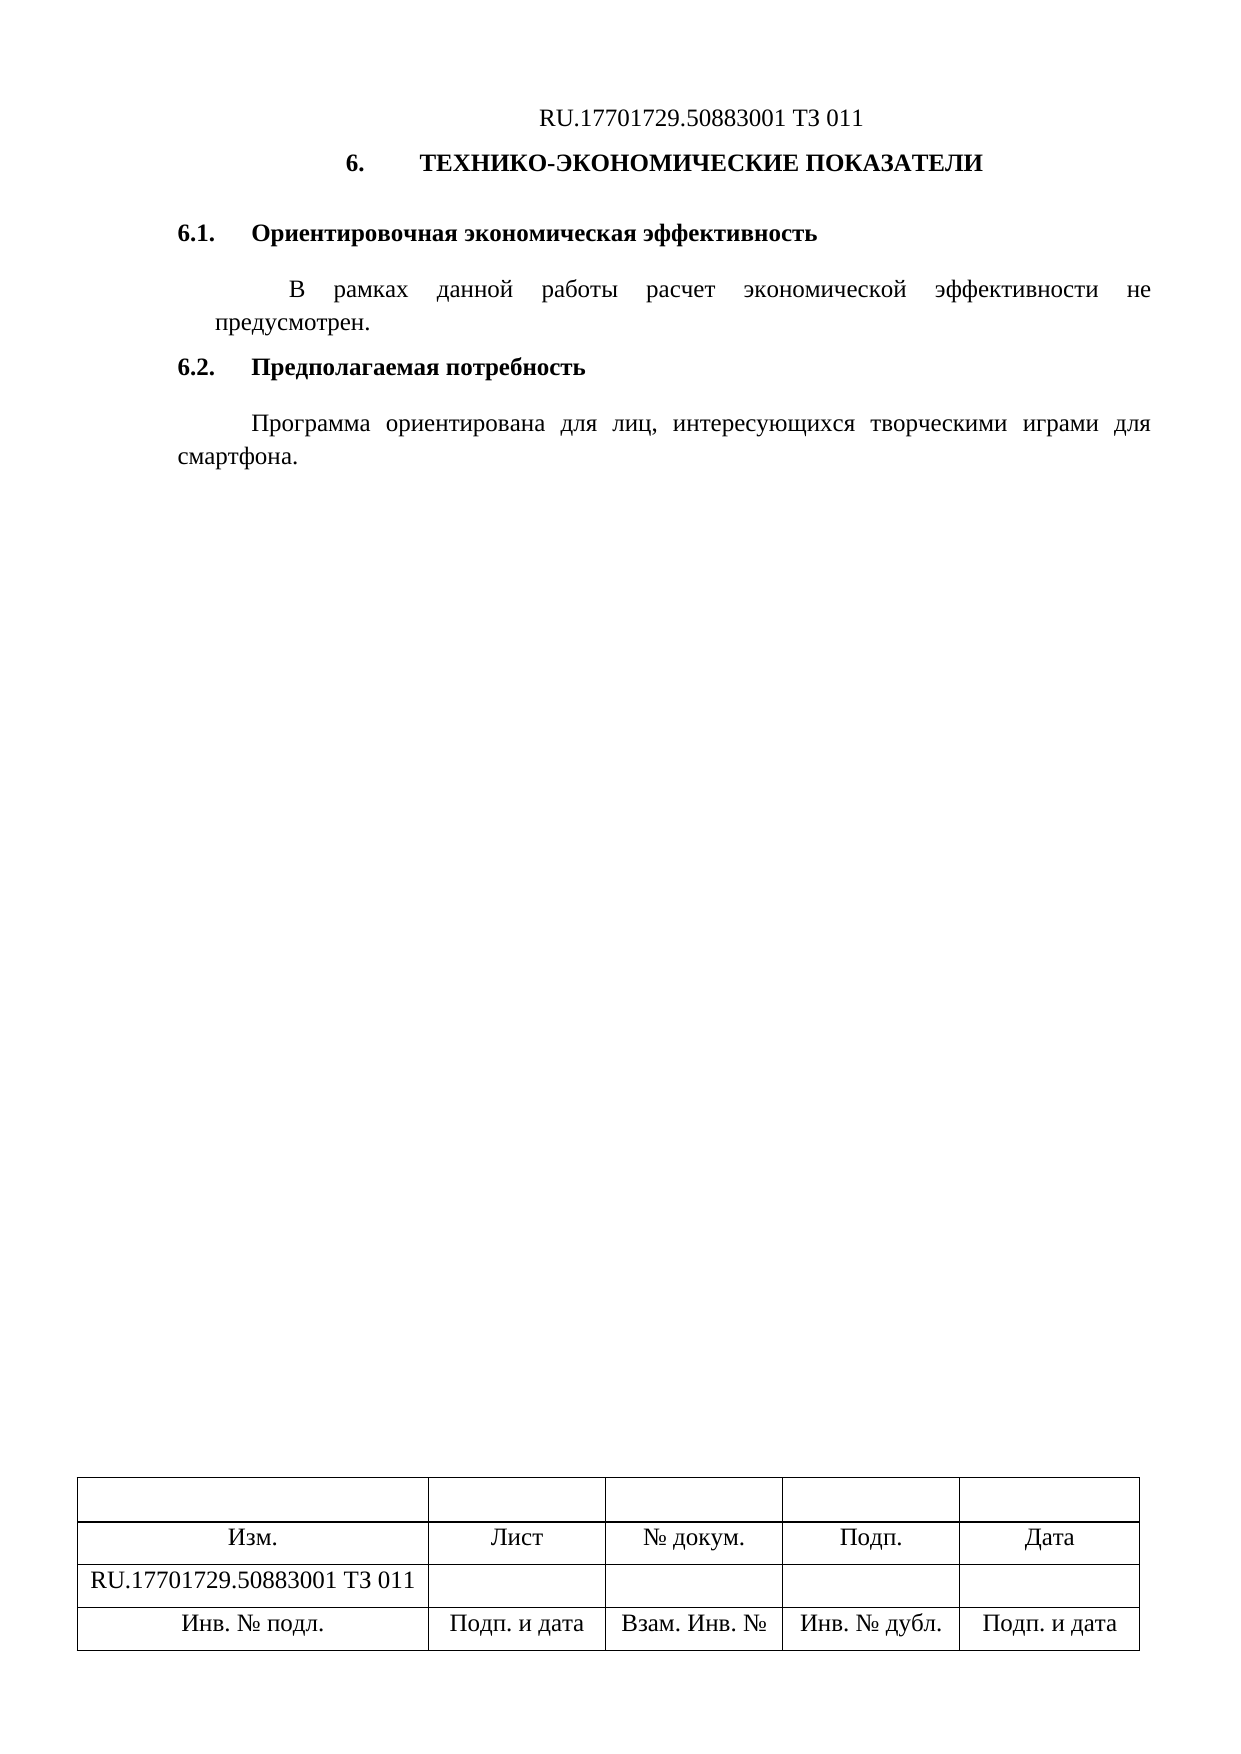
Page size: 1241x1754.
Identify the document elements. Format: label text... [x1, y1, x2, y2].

text Программа ориентирована для лиц, интересующихся творческими играми для смартфона. [177, 408, 1152, 470]
subtitle ТЕХНИКО-ЭКОНОМИЧЕСКИЕ ПОКАЗАТЕЛИ [177, 148, 1152, 177]
text Ориентировочная экономическая эффективность [177, 218, 1152, 247]
list В рамках данной работы расчет экономической эффективности не предусмотрен. [215, 274, 1152, 336]
text Предполагаемая потребность [177, 352, 1152, 381]
